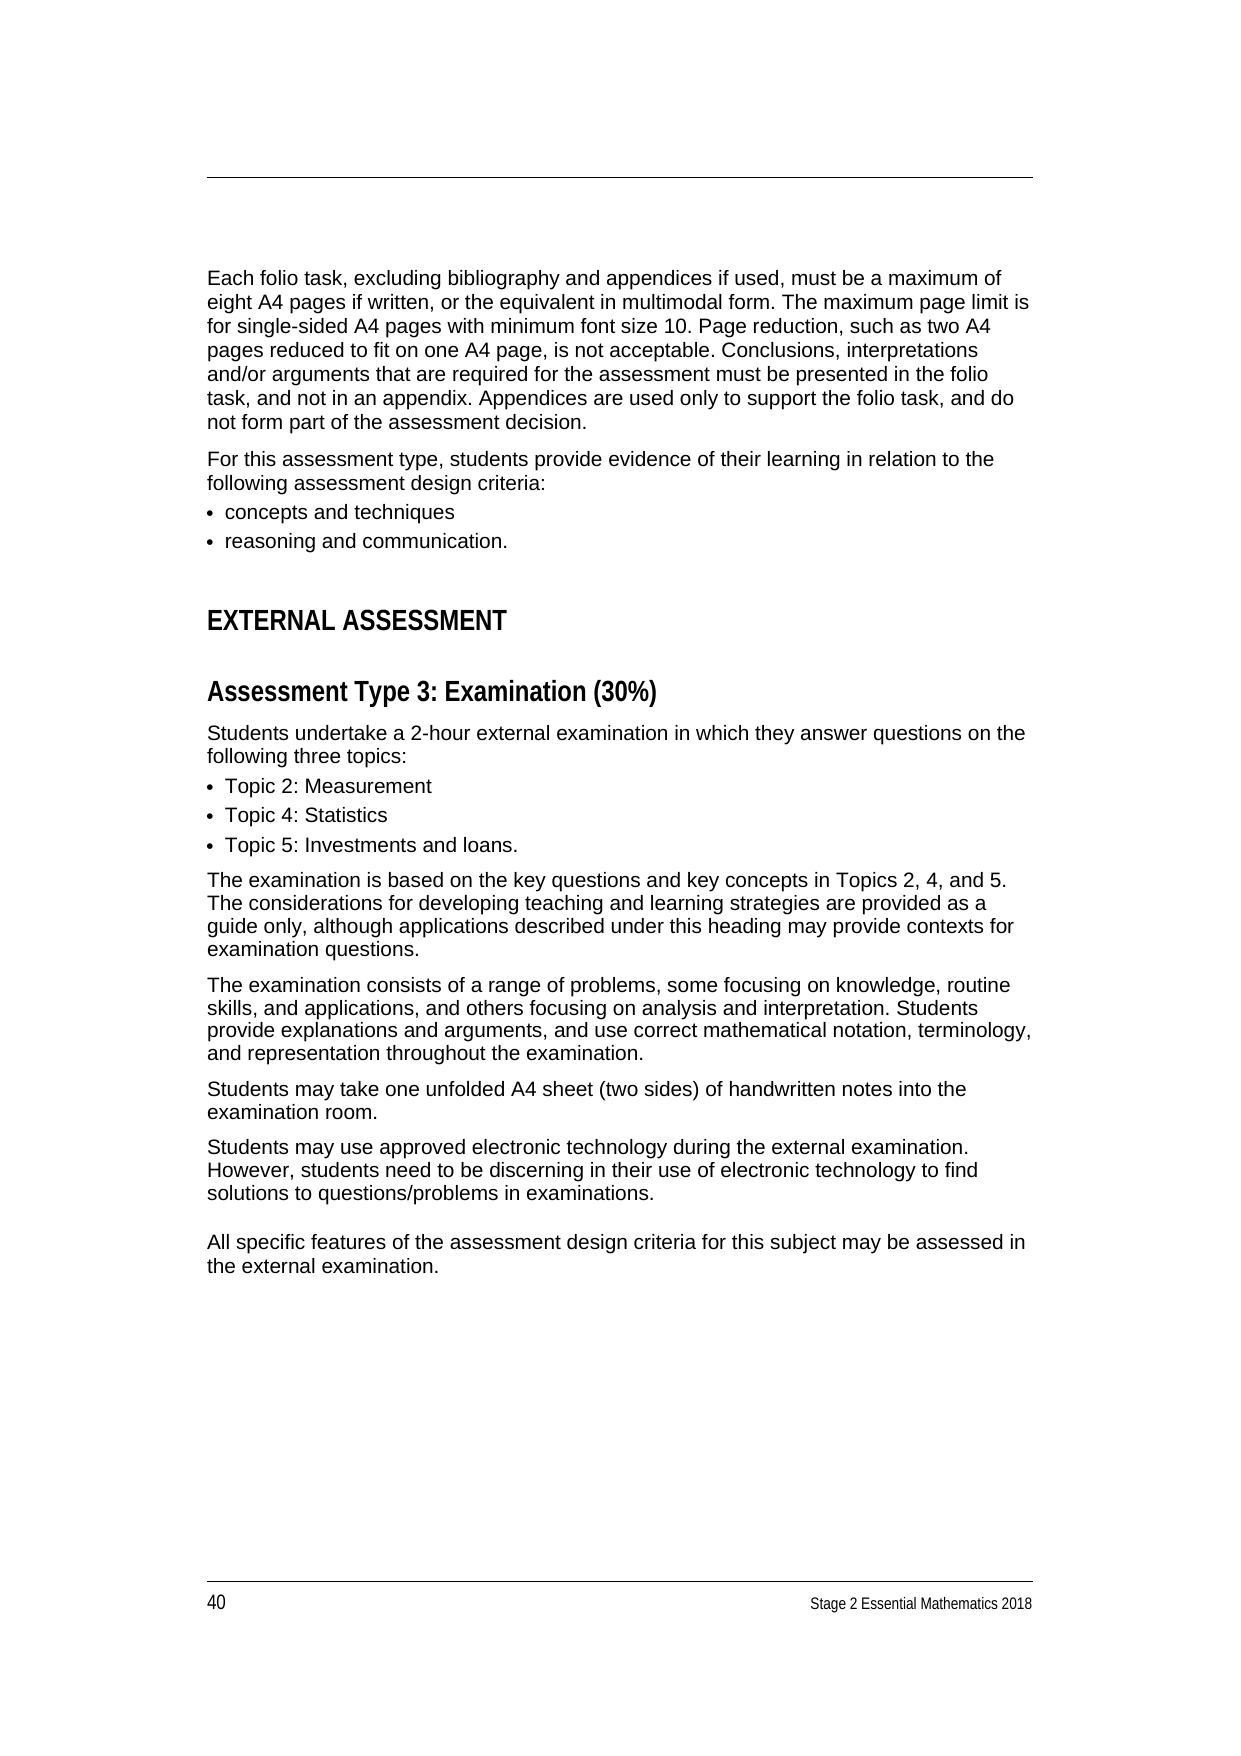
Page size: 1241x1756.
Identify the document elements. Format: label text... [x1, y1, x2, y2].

text All specific features of the assessment design criteria for this subject may be assessed in the external examination. [207, 1230, 1033, 1278]
text Topic 4: Statistics [207, 804, 1033, 827]
text External assessment [207, 603, 1033, 637]
text Assessment Type 3: Examination (30%) [207, 674, 1033, 708]
text The examination consists of a range of problems, some focusing on knowledge, routine skills, and applications, and others focusing on analysis and interpretation. Students provide explanations and arguments, and use correct mathematical notation, terminology, and representation throughout the examination. [207, 974, 1033, 1065]
text The examination is based on the key questions and key concepts in Topics 2, 4, and 5. The considerations for developing teaching and learning strategies are provided as a guide only, although applications described under this heading may provide contexts for examination questions. [207, 869, 1033, 961]
text Students may take one unfolded A4 sheet (two sides) of handwritten notes into the examination room. [207, 1078, 1033, 1124]
text Students may use approved electronic technology during the external examination. However, students need to be discerning in their use of electronic technology to find solutions to questions/problems in examinations. [207, 1136, 1033, 1205]
text concepts and techniques [207, 501, 1033, 524]
text Topic 5: Investments and loans. [207, 834, 1033, 857]
text reasoning and communication. [207, 530, 1033, 553]
text For this assessment type, students provide evidence of their learning in relation to the following assessment design criteria: [207, 446, 1033, 494]
text Each folio task, excluding bibliography and appendices if used, must be a maximum of eight A4 pages if written, or the equivalent in multimodal form. The maximum page limit is for single-sided A4 pages with minimum font size 10. Page reduction, such as two A4 pages reduced to fit on one A4 page, is not acceptable. Conclusions, interpretations and/or arguments that are required for the assessment must be presented in the folio task, and not in an appendix. Appendices are used only to support the folio task, and do not form part of the assessment decision. [207, 266, 1033, 434]
text Topic 2: Measurement [207, 774, 1033, 798]
text Students undertake a 2-hour external examination in which they answer questions on the following three topics: [207, 720, 1033, 768]
